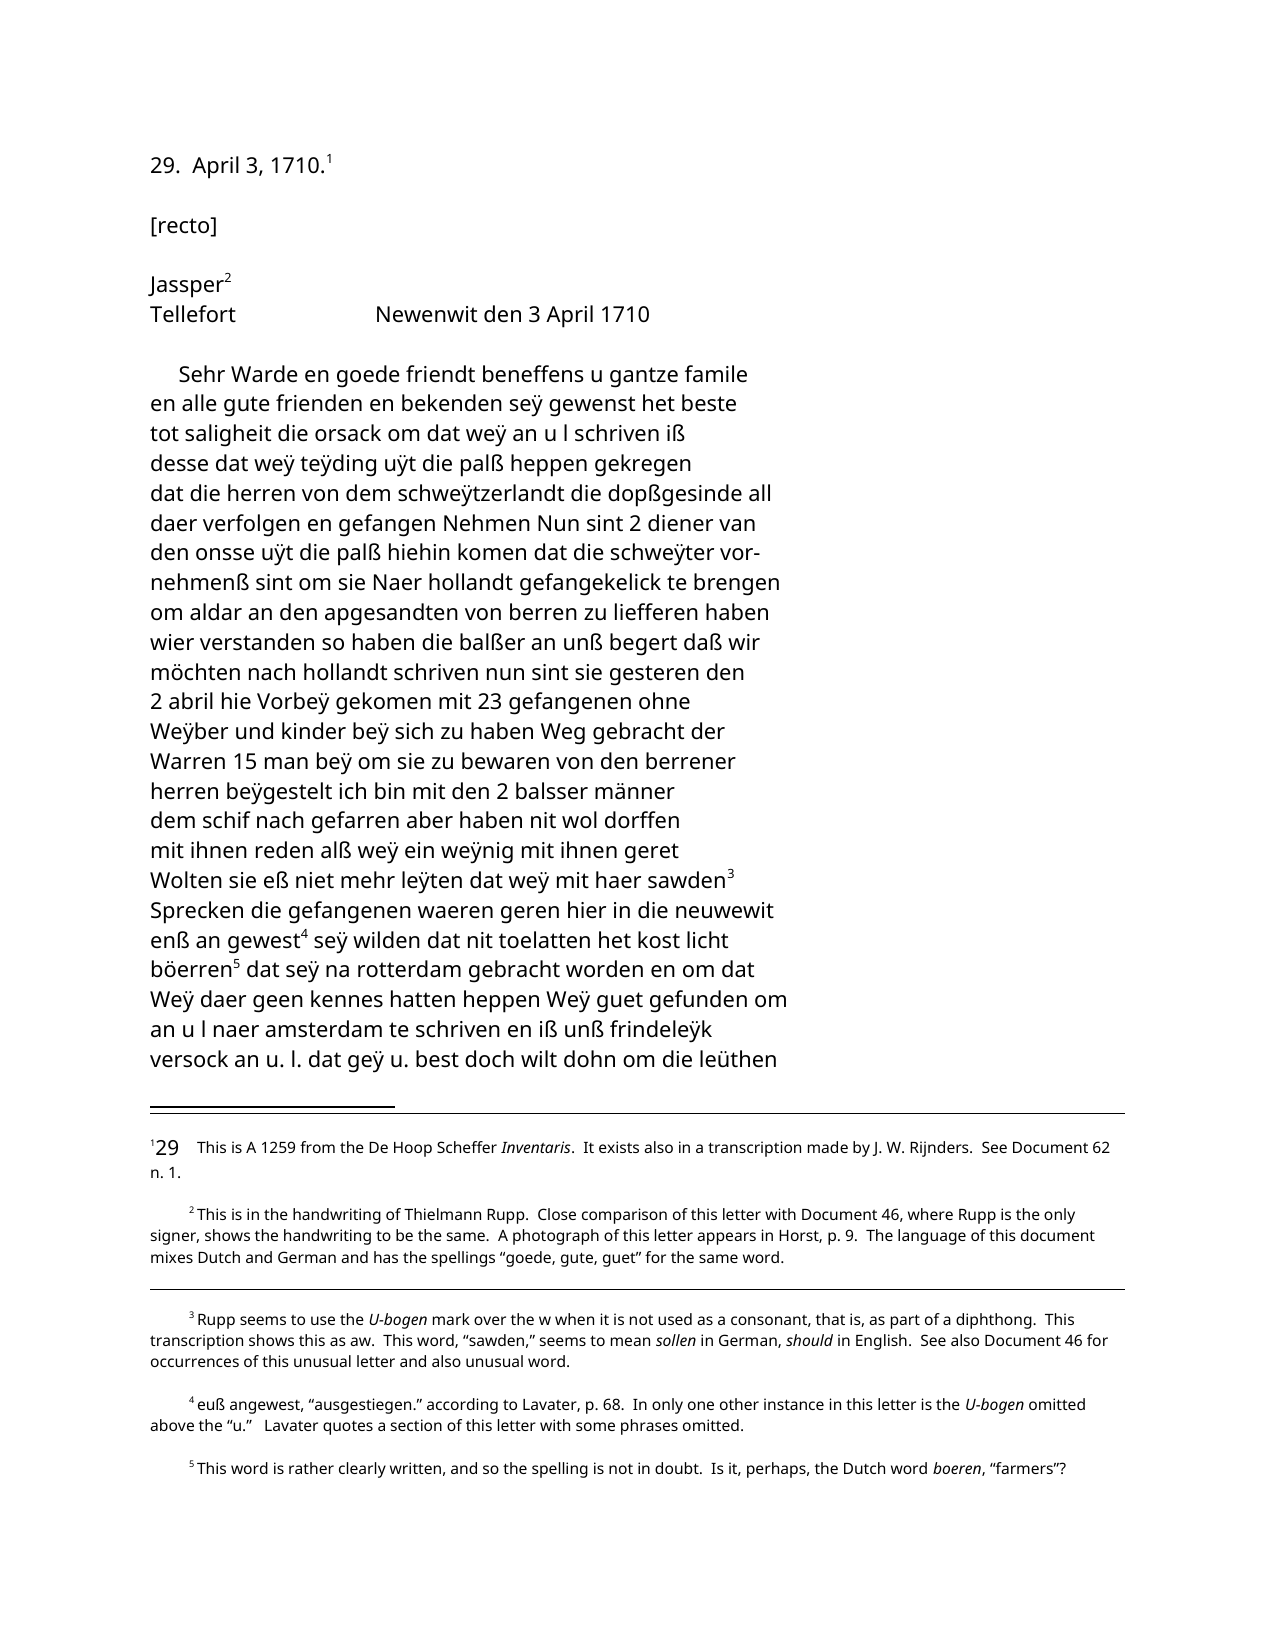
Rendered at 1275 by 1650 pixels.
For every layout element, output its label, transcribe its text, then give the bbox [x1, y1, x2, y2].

text en alle gute frienden en bekenden seÿ gewenst het beste [150, 388, 1125, 418]
text [recto] [150, 209, 1125, 239]
text dat die herren von dem schweÿtzerlandt die dopßgesinde all [150, 478, 1125, 507]
text Jassper [150, 269, 1125, 299]
text mit ihnen reden alß weÿ ein weÿnig mit ihnen geret [150, 835, 1125, 865]
text böerren dat seÿ na rotterdam gebracht worden en om dat [150, 954, 1125, 984]
text enß an gewest seÿ wilden dat nit toelatten het kost licht [150, 924, 1125, 954]
text Tellefort Newenwit den 3 April 1710 [150, 299, 1125, 329]
text Sehr Warde en goede friendt beneffens u gantze famile [150, 358, 1125, 388]
text dem schif nach gefarren aber haben nit wol dorffen [150, 805, 1125, 835]
text an u l naer amsterdam te schriven en iß unß frindeleÿk [150, 1014, 1125, 1044]
text 29. April 3, 1710. [150, 150, 1125, 180]
text tot saligheit die orsack om dat weÿ an u l schriven iß [150, 418, 1125, 448]
text om aldar an den apgesandten von berren zu liefferen haben [150, 597, 1125, 627]
text daer verfolgen en gefangen Nehmen Nun sint 2 diener van [150, 507, 1125, 537]
text 2 abril hie Vorbeÿ gekomen mit 23 gefangenen ohne [150, 686, 1125, 716]
text Weÿ daer geen kennes hatten heppen Weÿ guet gefunden om [150, 984, 1125, 1014]
text nehmenß sint om sie Naer hollandt gefangekelick te brengen [150, 567, 1125, 597]
text Wolten sie eß niet mehr leÿten dat weÿ mit haer sawden [150, 865, 1125, 895]
text Warren 15 man beÿ om sie zu bewaren von den berrener [150, 746, 1125, 776]
text den onsse uÿt die palß hiehin komen dat die schweÿter vor- [150, 537, 1125, 567]
text Weÿber und kinder beÿ sich zu haben Weg gebracht der [150, 716, 1125, 746]
text wier verstanden so haben die balßer an unß begert daß wir [150, 627, 1125, 656]
text herren beÿgestelt ich bin mit den 2 balsser männer [150, 776, 1125, 805]
text Sprecken die gefangenen waeren geren hier in die neuwewit [150, 895, 1125, 924]
text desse dat weÿ teÿding uÿt die palß heppen gekregen [150, 448, 1125, 478]
text möchten nach hollandt schriven nun sint sie gesteren den [150, 656, 1125, 686]
text versock an u. l. dat geÿ u. best doch wilt dohn om die leüthen [150, 1044, 1125, 1073]
